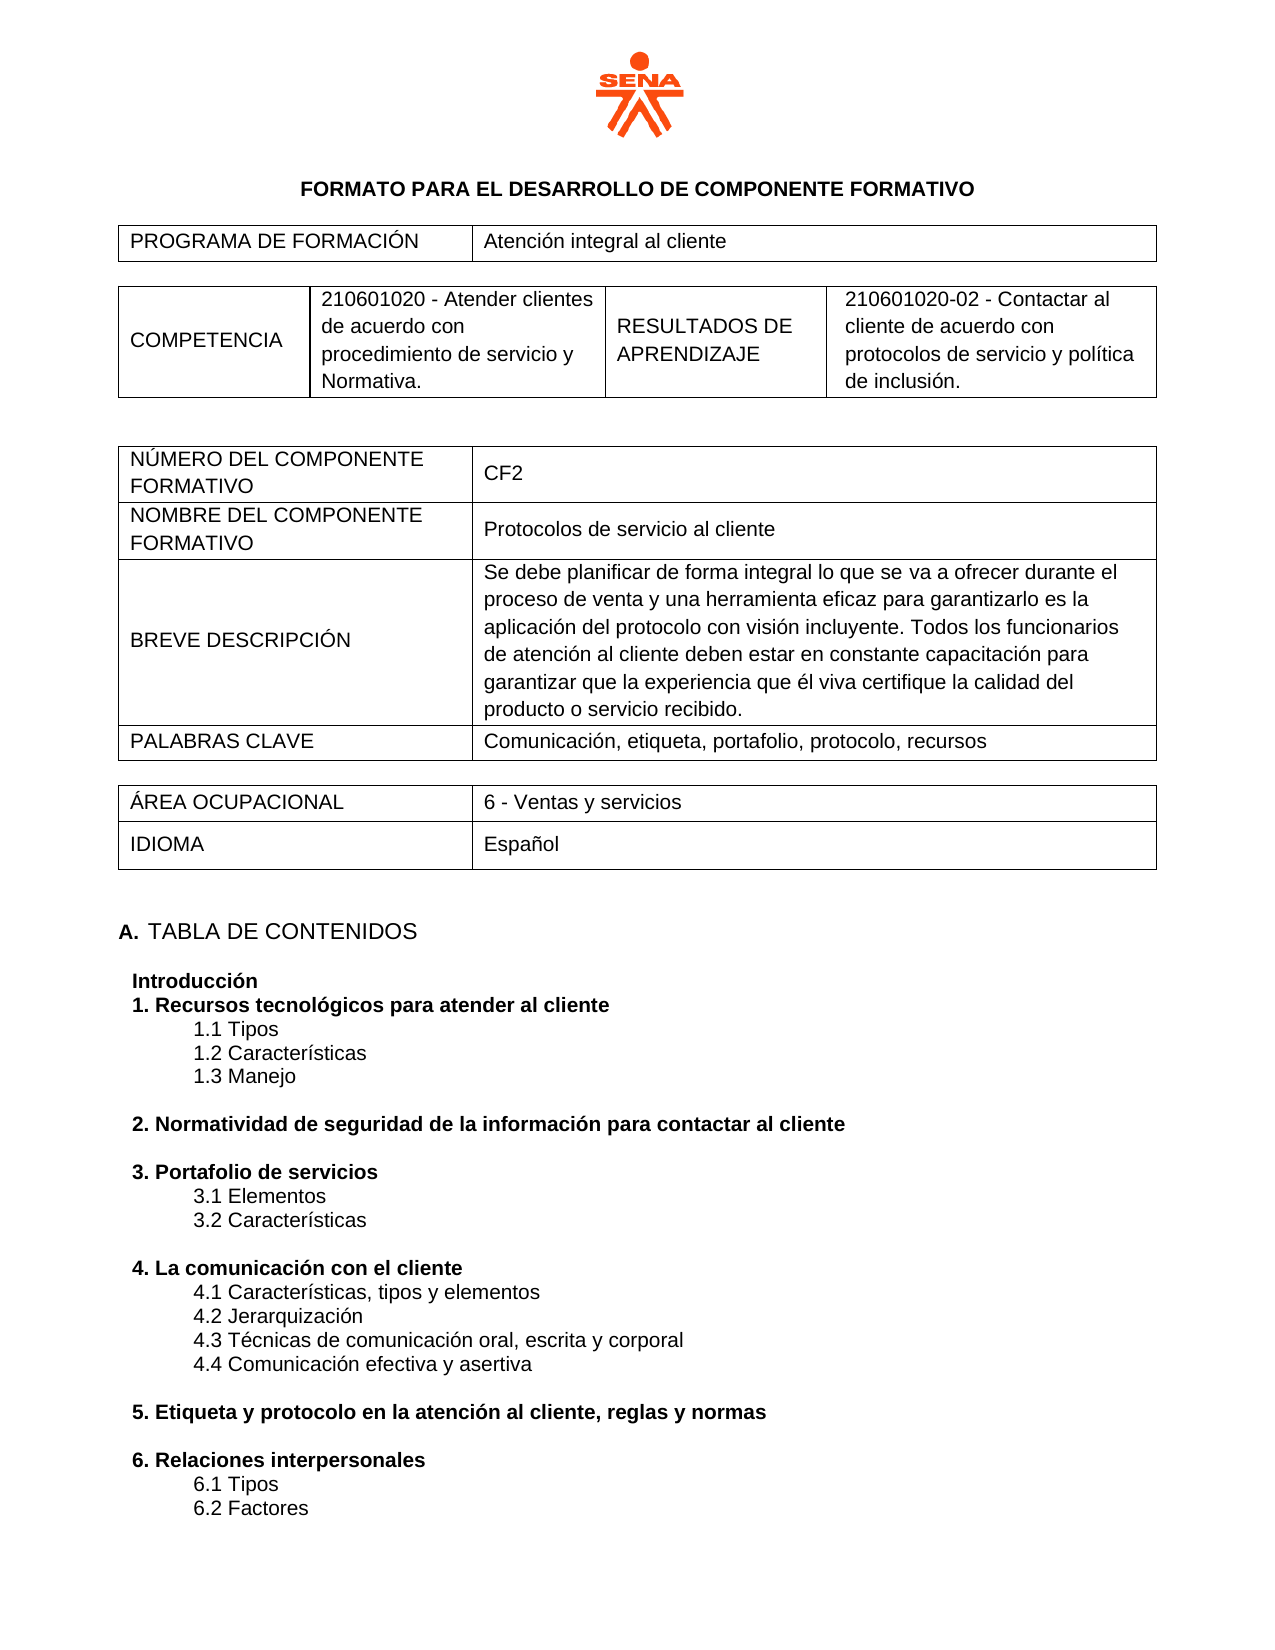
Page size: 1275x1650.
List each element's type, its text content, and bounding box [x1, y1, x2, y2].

text 4.3 Técnicas de comunicación oral, escrita y corporal [193, 1328, 1157, 1352]
picture [585, 48, 690, 142]
table_cell NOMBRE DEL COMPONENTE FORMATIVO [119, 503, 472, 558]
table_header PROGRAMA DE FORMACIÓN [119, 226, 472, 261]
table_cell BREVE DESCRIPCIÓN [119, 560, 472, 725]
table_header 210601020 - Atender clientes de acuerdo con procedimiento de servicio y Normativa. [311, 287, 605, 397]
text 4.1 Características, tipos y elementos [193, 1280, 1157, 1304]
text 3.1 Elementos [193, 1184, 1157, 1208]
table_header 210601020-02 - Contactar al cliente de acuerdo con protocolos de servicio y política de inclusión. [827, 287, 1156, 397]
table_header RESULTADOS DE APRENDIZAJE [606, 287, 826, 397]
table_header 6 - Ventas y servicios [473, 786, 1156, 821]
text 1.1 Tipos [193, 1016, 1157, 1040]
text 4.2 Jerarquización [193, 1304, 1157, 1328]
table_cell Comunicación, etiqueta, portafolio, protocolo, recursos [473, 726, 1156, 760]
table_header ÁREA OCUPACIONAL [119, 786, 472, 821]
text 6.2 Factores [193, 1496, 1157, 1519]
table_header NÚMERO DEL COMPONENTE FORMATIVO [119, 447, 472, 502]
text 3. Portafolio de servicios [132, 1160, 1157, 1184]
text 1.2 Características [193, 1040, 1157, 1064]
text 1.3 Manejo [193, 1064, 1157, 1088]
text 2. Normatividad de seguridad de la información para contactar al cliente [132, 1112, 1157, 1136]
text 4.4 Comunicación efectiva y asertiva [193, 1352, 1157, 1376]
table_cell Protocolos de servicio al cliente [473, 503, 1156, 558]
table_cell Español [473, 822, 1156, 869]
text FORMATO PARA EL DESARROLLO DE COMPONENTE FORMATIVO [118, 177, 1157, 201]
text 5. Etiqueta y protocolo en la atención al cliente, reglas y normas [132, 1400, 1157, 1424]
table_header CF2 [473, 447, 1156, 502]
table_cell IDIOMA [119, 822, 472, 869]
table_header COMPETENCIA [119, 287, 309, 397]
text 4. La comunicación con el cliente [132, 1256, 1157, 1280]
text 6.1 Tipos [193, 1472, 1157, 1496]
text Introducción [132, 968, 1157, 992]
text 3.2 Características [193, 1208, 1157, 1232]
table_header Atención integral al cliente [473, 226, 1156, 261]
text 1. Recursos tecnológicos para atender al cliente [132, 992, 1157, 1016]
table_cell Se debe planificar de forma integral lo que se va a ofrecer durante el proceso de venta y una herramienta eficaz para garantizarlo es la aplicación del protocolo con visión incluyente. Todos los funcionarios de atención al cliente deben estar en constante capacitación para garantizar que la experiencia que él viva certifique la calidad del producto o servicio recibido. [473, 560, 1156, 725]
text 6. Relaciones interpersonales [132, 1448, 1157, 1472]
table_cell PALABRAS CLAVE [119, 726, 472, 760]
